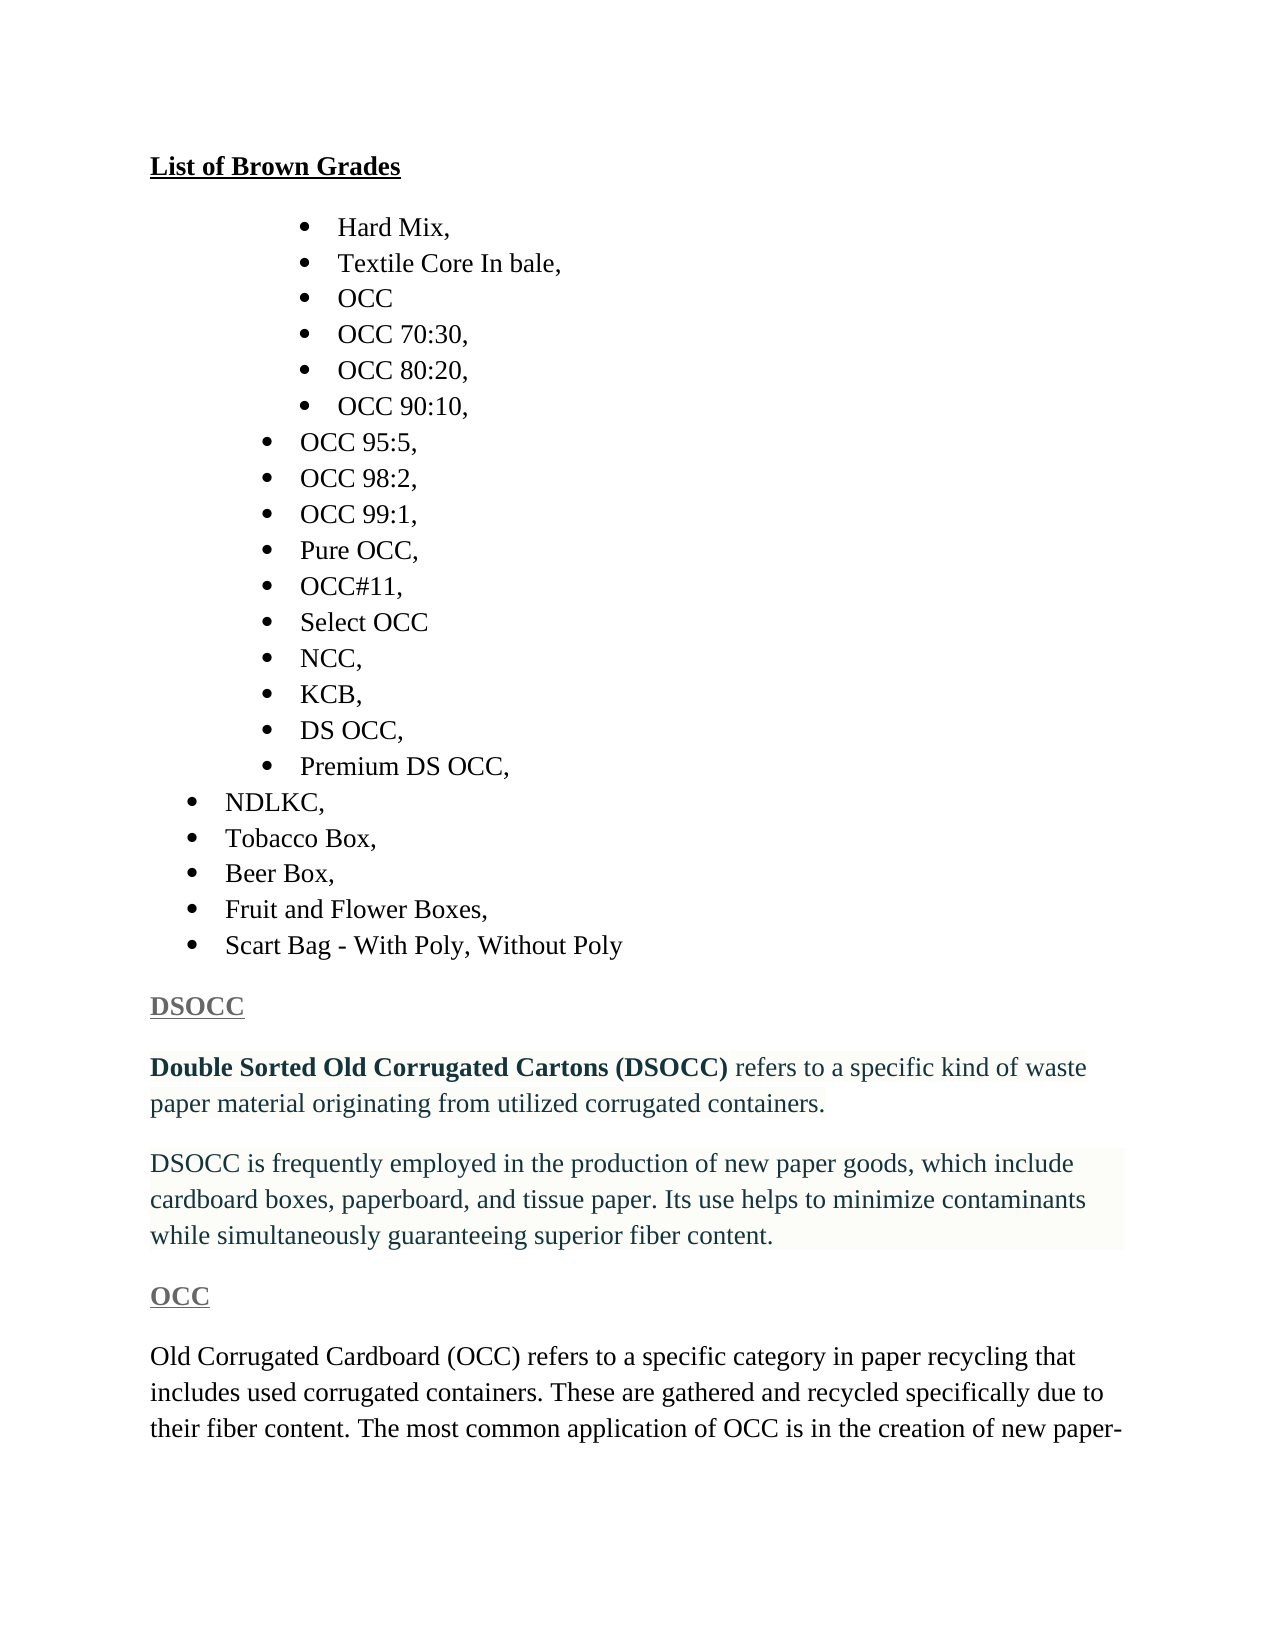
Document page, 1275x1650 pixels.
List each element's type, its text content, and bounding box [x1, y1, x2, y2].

text Double Sorted Old Corrugated Cartons (DSOCC) refers to a specific kind of waste paper material originating from utilized corrugated containers. [150, 1051, 1125, 1118]
list OCC 99:1, [262, 498, 1125, 529]
list Premium DS OCC, [262, 750, 1125, 781]
list Beer Box, [187, 858, 1125, 889]
list OCC 80:20, [300, 354, 1125, 386]
list OCC 98:2, [262, 462, 1125, 493]
subtitle OCC [150, 1280, 1125, 1311]
list Hard Mix, [300, 211, 1125, 242]
subtitle DSOCC [150, 990, 1125, 1022]
list Fruit and Flower Boxes, [187, 893, 1125, 925]
list KCB, [262, 678, 1125, 709]
list OCC 70:30, [300, 318, 1125, 350]
list OCC 90:10, [300, 390, 1125, 422]
list NCC, [262, 642, 1125, 673]
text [150, 1341, 1125, 1443]
list Textile Core In bale, [300, 247, 1125, 278]
list NDLKC, [187, 786, 1125, 817]
list Select OCC [262, 606, 1125, 637]
list OCC [300, 283, 1125, 314]
list Pure OCC, [262, 534, 1125, 565]
list OCC#11, [262, 570, 1125, 601]
list OCC 95:5, [262, 426, 1125, 458]
list DS OCC, [262, 714, 1125, 745]
text DSOCC is frequently employed in the production of new paper goods, which include cardboard boxes, paperboard, and tissue paper. Its use helps to minimize contaminants while simultaneously guaranteeing superior fiber content. [150, 1148, 1125, 1250]
list Tobacco Box, [187, 822, 1125, 853]
list Scart Bag - With Poly, Without Poly [187, 929, 1125, 961]
text List of Brown Grades [150, 150, 1125, 181]
